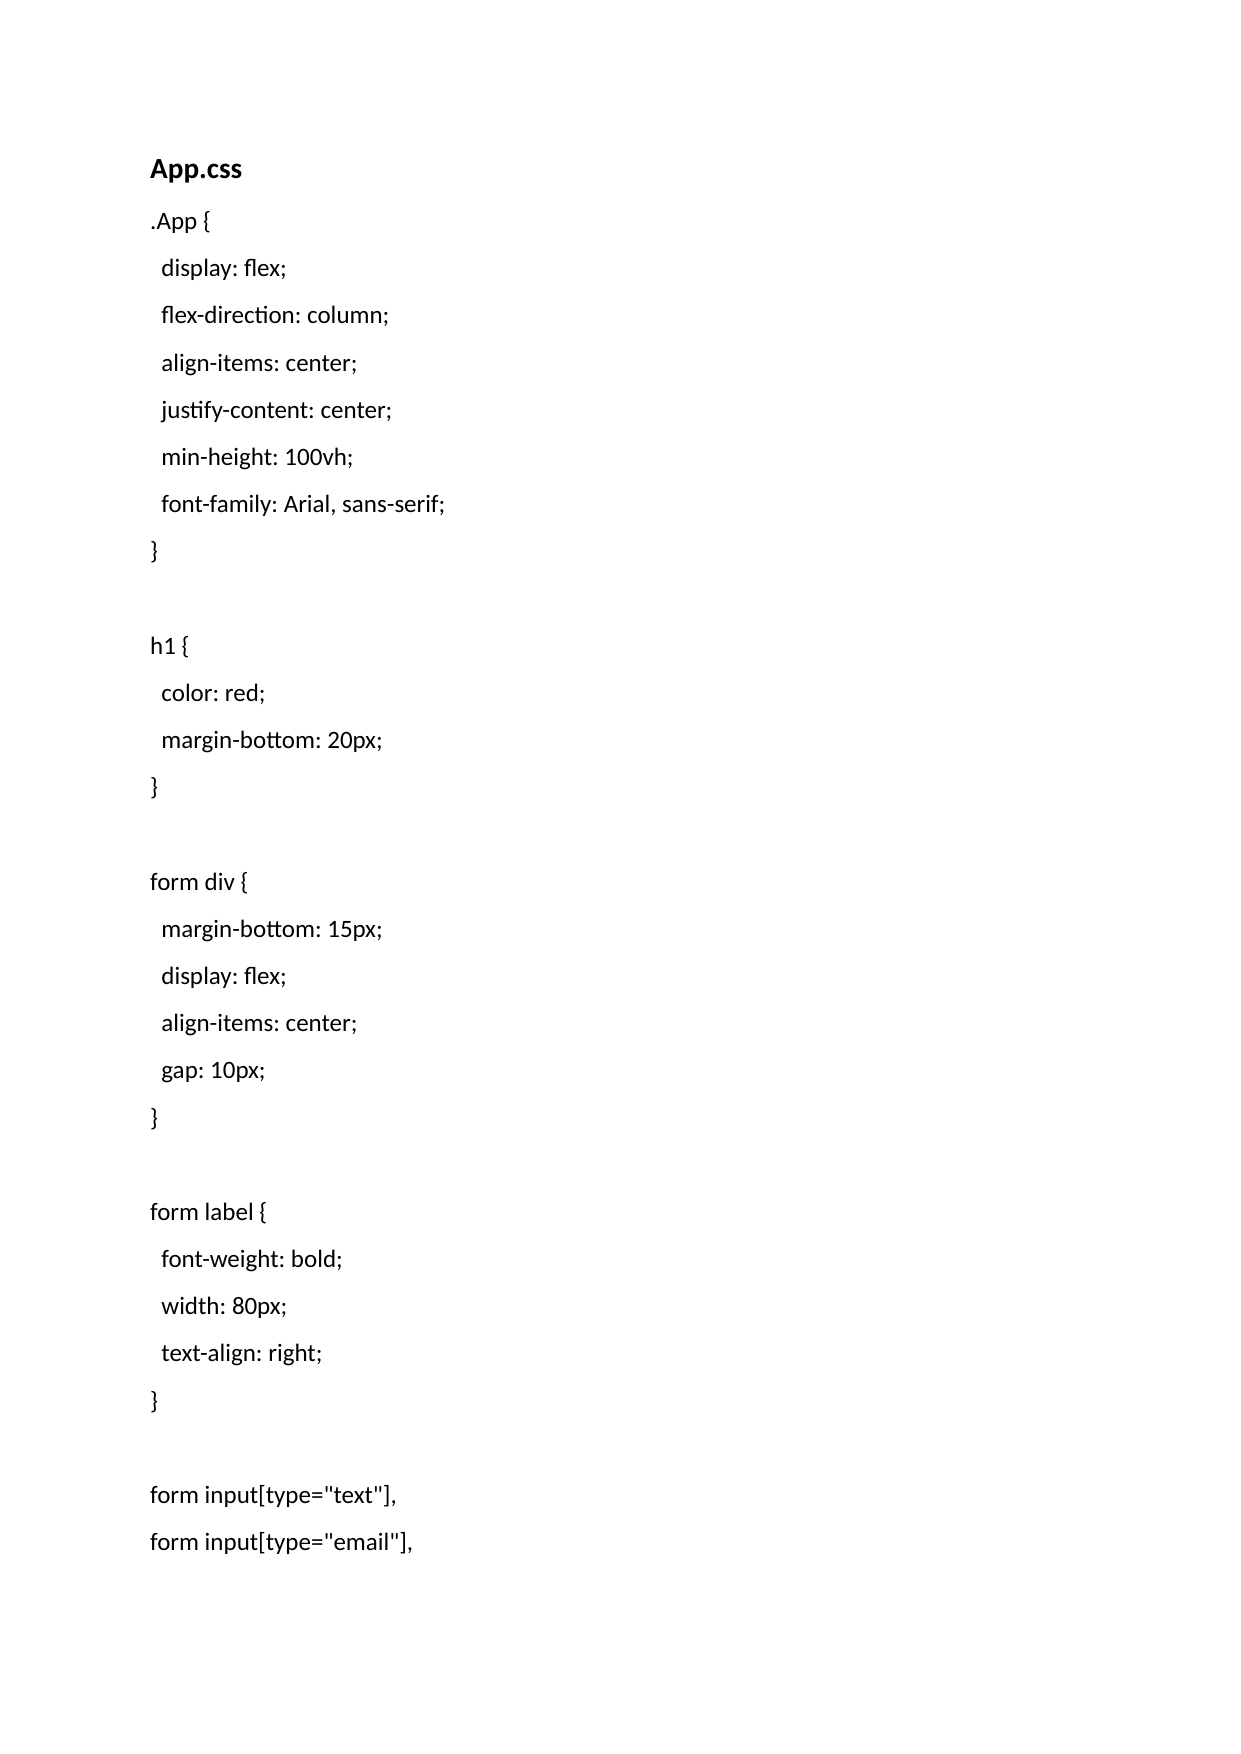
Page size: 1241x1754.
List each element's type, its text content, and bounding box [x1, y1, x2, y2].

text color: red; [150, 677, 1090, 707]
text width: 80px; [150, 1290, 1090, 1321]
text display: flex; [150, 252, 1090, 283]
text font-family: Arial, sans-serif; [150, 488, 1090, 519]
text margin-bottom: 15px; [150, 913, 1090, 943]
text margin-bottom: 20px; [150, 724, 1090, 755]
text } [150, 771, 1090, 802]
text form div { [150, 866, 1090, 896]
text form input[type="email"], [150, 1526, 1090, 1557]
text h1 { [150, 630, 1090, 660]
text text-align: right; [150, 1338, 1090, 1368]
text min-height: 100vh; [150, 441, 1090, 472]
text align-items: center; [150, 347, 1090, 377]
text display: flex; [150, 960, 1090, 991]
text form input[type="text"], [150, 1479, 1090, 1510]
text align-items: center; [150, 1007, 1090, 1038]
text } [150, 1385, 1090, 1415]
text form label { [150, 1196, 1090, 1227]
text } [150, 535, 1090, 566]
text App.css [150, 150, 1090, 186]
text justify-content: center; [150, 394, 1090, 424]
text gap: 10px; [150, 1054, 1090, 1085]
text font-weight: bold; [150, 1243, 1090, 1274]
text } [150, 1102, 1090, 1132]
text flex-direction: column; [150, 299, 1090, 330]
text .App { [150, 205, 1090, 236]
